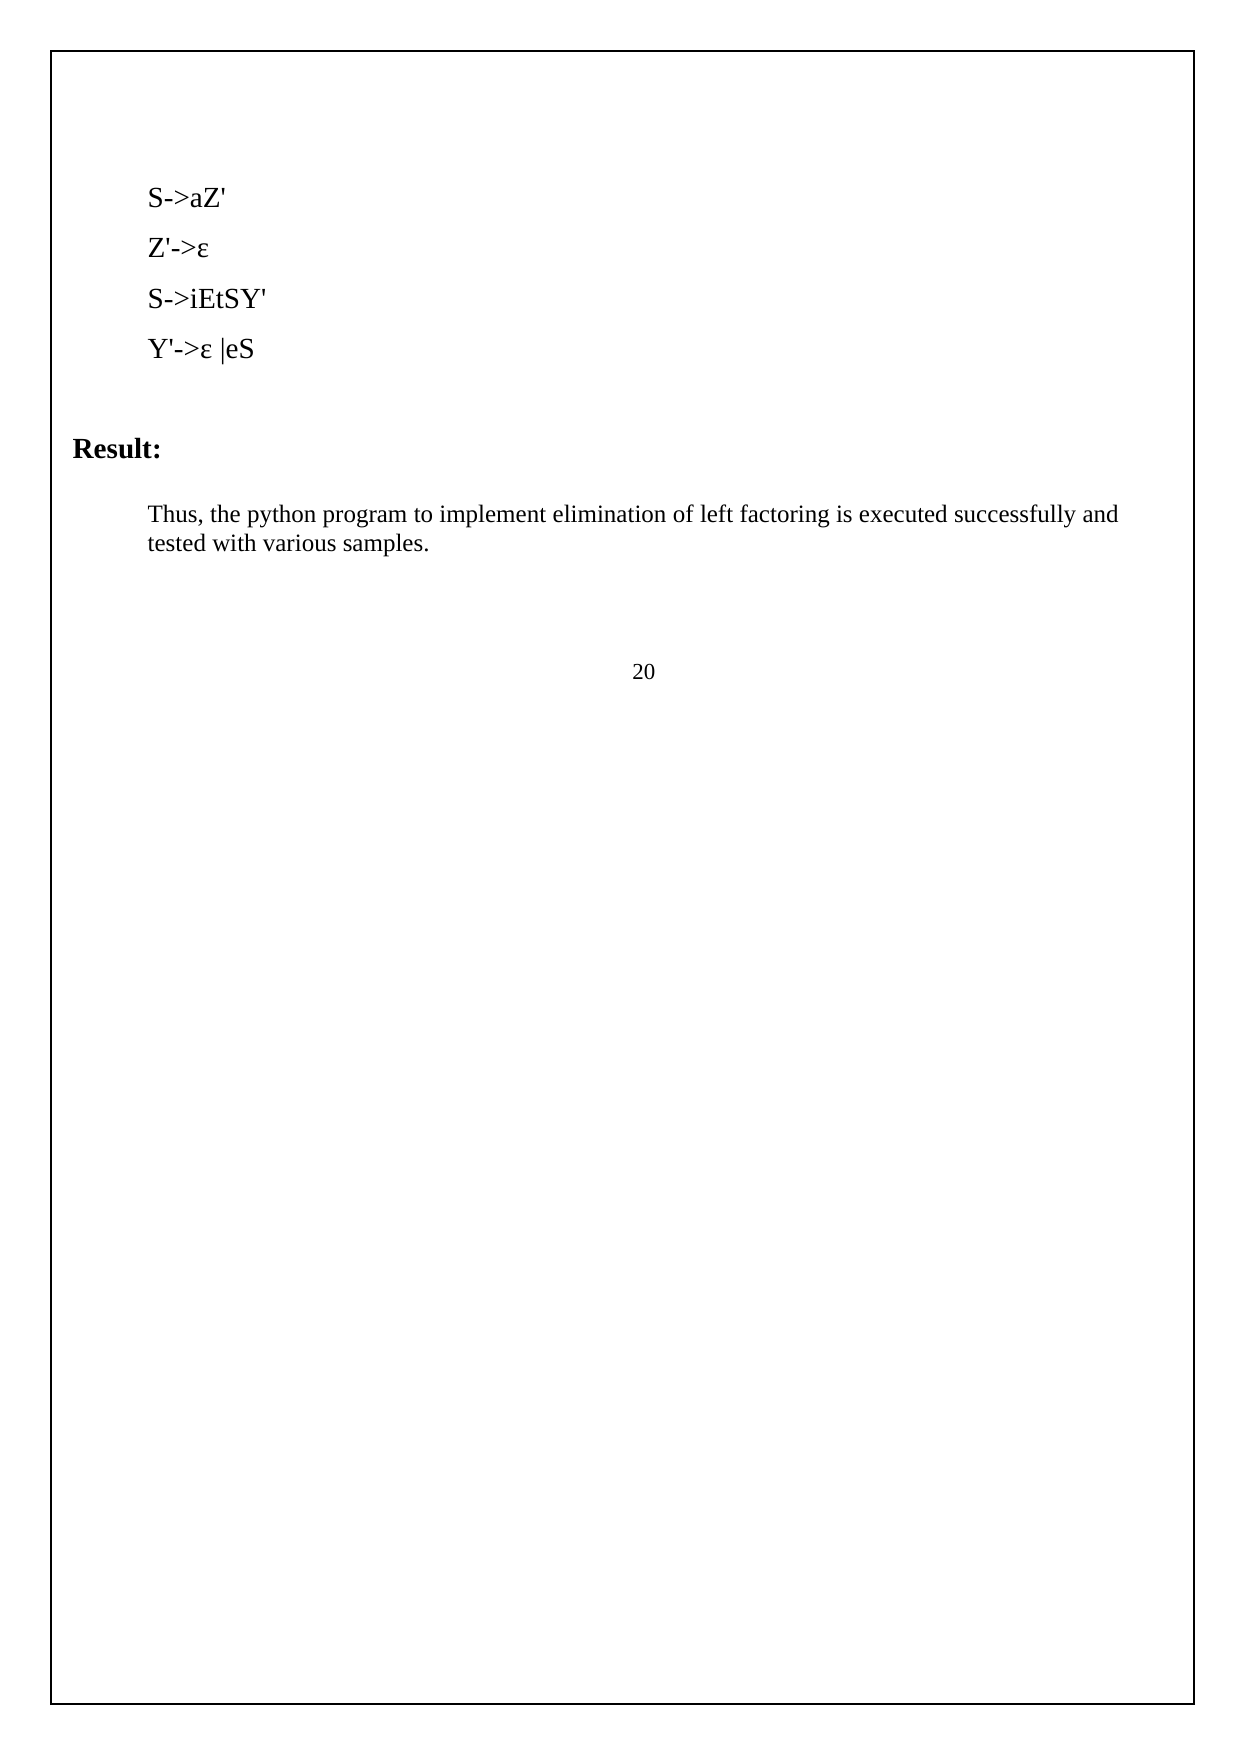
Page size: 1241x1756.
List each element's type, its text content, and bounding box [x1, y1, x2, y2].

text S->aZ' [147, 180, 1193, 213]
text Z'->ε [147, 230, 1193, 264]
text 20 [92, 658, 1193, 684]
text Y'->ε |eS [147, 331, 1193, 364]
text S->iEtSY' [147, 281, 1193, 314]
text Thus, the python program to implement elimination of left factoring is executed successfully and tested with various samples. [147, 499, 1174, 556]
subtitle Result: [72, 432, 1193, 465]
